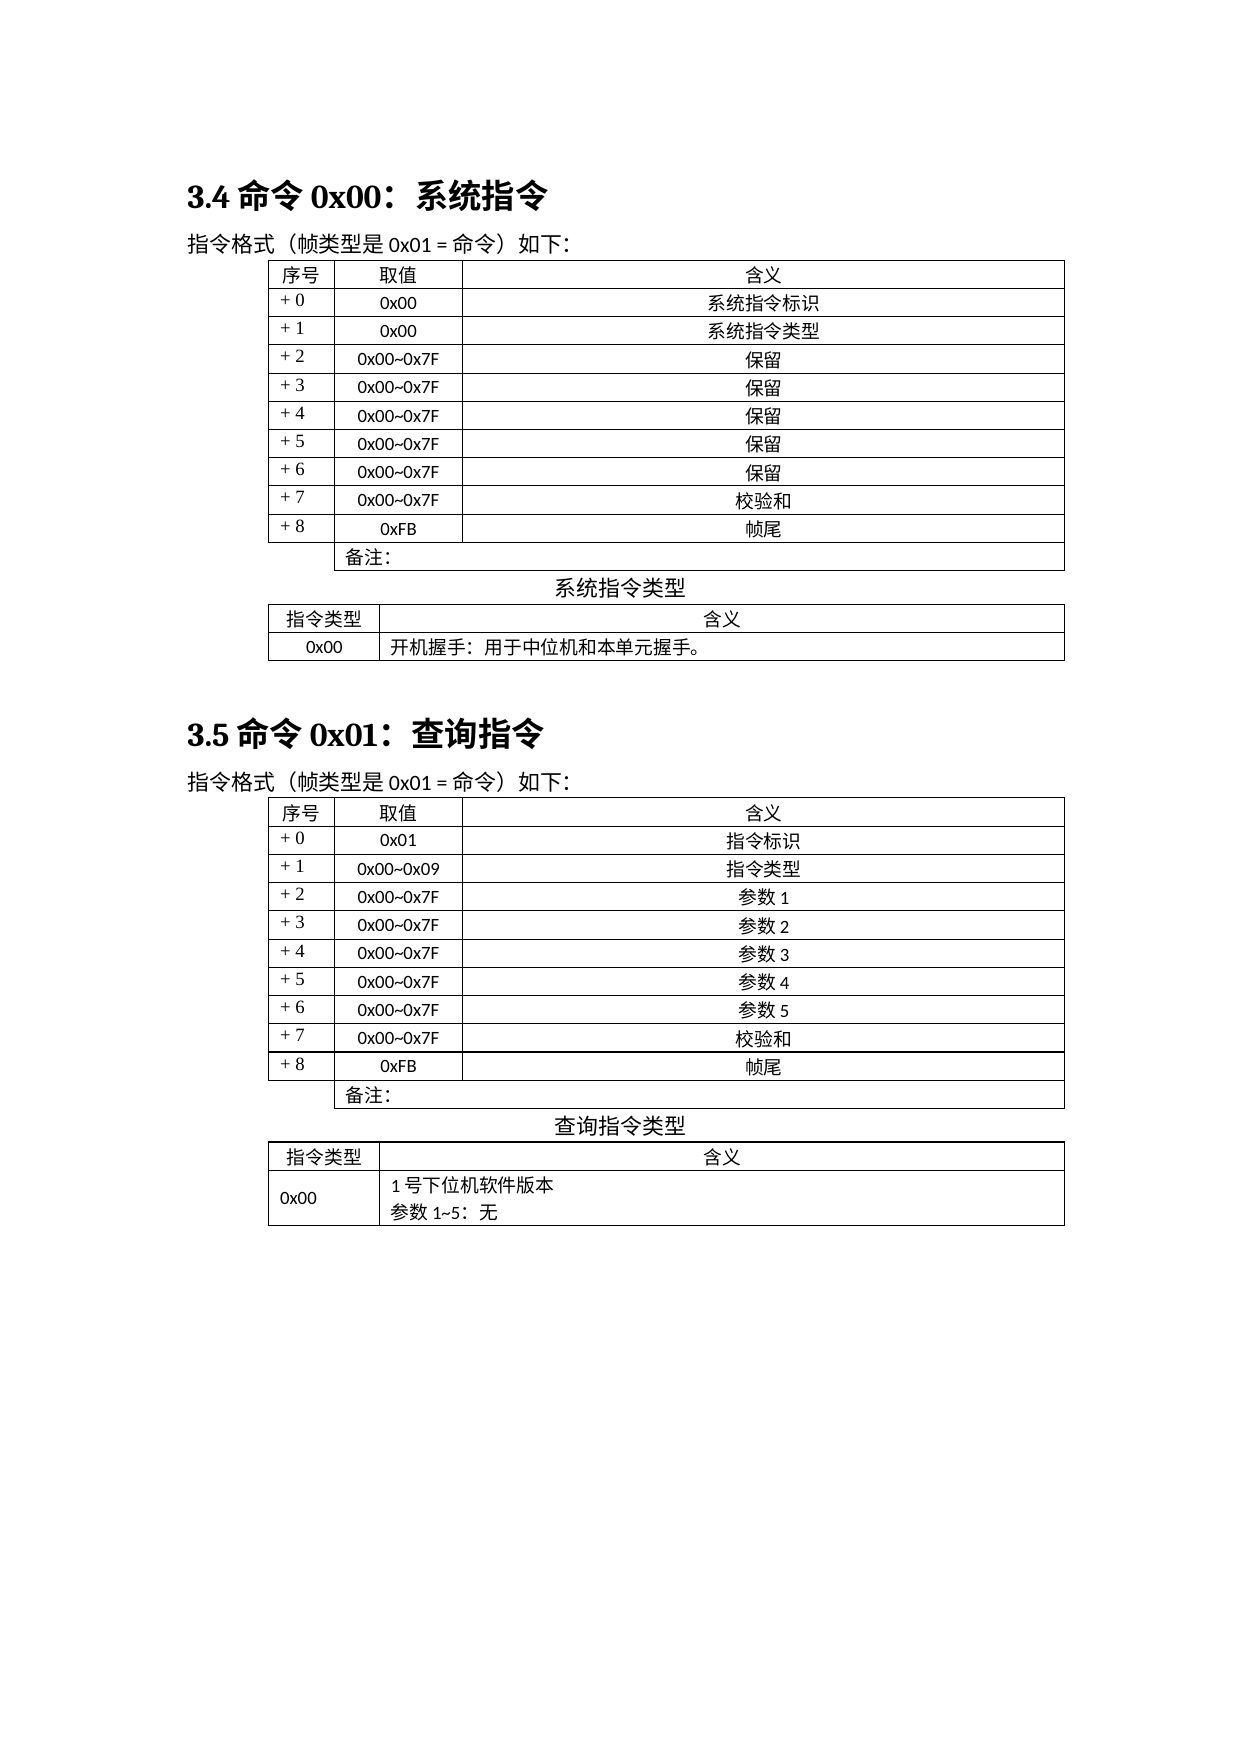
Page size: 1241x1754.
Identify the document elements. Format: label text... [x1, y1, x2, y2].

table_cell 开机握手：用于中位机和本单元握手。 [380, 633, 1064, 660]
table_cell + 8 [269, 1053, 334, 1079]
table_cell + 5 [269, 430, 334, 457]
text 指令格式（帧类型是0x01 = 命令）如下： [187, 765, 1053, 797]
table_cell 0x00~0x09 [335, 855, 462, 882]
table_cell 校验和 [463, 486, 1064, 513]
table_cell 0x00~0x7F [335, 458, 462, 485]
text 查询指令类型 [187, 1109, 1053, 1141]
table_header 取值 [335, 261, 462, 288]
text 系统指令类型 [187, 571, 1053, 603]
table_cell 1号下位机软件版本 参数1~5：无 [380, 1171, 1064, 1225]
table_cell 保留 [463, 402, 1064, 429]
table_header 含义 [380, 605, 1064, 632]
table_cell 0x00 [269, 633, 379, 660]
subtitle 3.5命令0x01：查询指令 [187, 700, 1053, 765]
table_cell 0x00~0x7F [335, 345, 462, 372]
table_cell 0x00~0x7F [335, 968, 462, 995]
table_cell 保留 [463, 430, 1064, 457]
table_cell 参数2 [463, 911, 1064, 938]
table_cell 参数3 [463, 940, 1064, 967]
table_cell 0x00 [269, 1171, 379, 1225]
table_cell + 1 [269, 317, 334, 344]
table_cell 指令标识 [463, 827, 1064, 854]
table_cell 0x00~0x7F [335, 430, 462, 457]
table_header 含义 [380, 1143, 1064, 1169]
table_cell 0x00~0x7F [335, 1024, 462, 1051]
table_cell + 0 [269, 289, 334, 316]
table_cell + 7 [269, 486, 334, 513]
table_cell 0x00~0x7F [335, 486, 462, 513]
table_cell 帧尾 [463, 515, 1064, 542]
table_cell 校验和 [463, 1024, 1064, 1051]
table_cell + 4 [269, 940, 334, 967]
table_cell 保留 [463, 458, 1064, 485]
table_header 指令类型 [269, 605, 379, 632]
table_cell 0x01 [335, 827, 462, 854]
table_header 含义 [463, 261, 1064, 288]
table_header 指令类型 [269, 1143, 379, 1169]
table_cell 参数5 [463, 996, 1064, 1023]
table_cell + 8 [269, 515, 334, 542]
table_cell + 6 [269, 996, 334, 1023]
table_cell + 4 [269, 402, 334, 429]
table_cell [269, 543, 334, 570]
table_cell + 6 [269, 458, 334, 485]
table_cell [269, 1081, 334, 1108]
table_cell 帧尾 [463, 1053, 1064, 1079]
table_cell 参数1 [463, 883, 1064, 910]
table_cell 0x00~0x7F [335, 911, 462, 938]
table_cell 保留 [463, 374, 1064, 401]
table_cell 系统指令标识 [463, 289, 1064, 316]
table_cell 0x00~0x7F [335, 402, 462, 429]
table_header 序号 [269, 798, 334, 826]
table_cell + 3 [269, 911, 334, 938]
table_cell 0x00~0x7F [335, 940, 462, 967]
table_header 含义 [463, 798, 1064, 826]
table_cell 0x00~0x7F [335, 374, 462, 401]
table_header 序号 [269, 261, 334, 288]
table_cell 指令类型 [463, 855, 1064, 882]
table_cell + 0 [269, 827, 334, 854]
table_cell 0xFB [335, 515, 462, 542]
table_cell 保留 [463, 345, 1064, 372]
subtitle 3.4命令0x00：系统指令 [187, 162, 1053, 227]
table_cell + 5 [269, 968, 334, 995]
table_cell 备注： [335, 543, 1064, 570]
table_cell 0x00~0x7F [335, 996, 462, 1023]
table_cell + 2 [269, 345, 334, 372]
table_cell + 2 [269, 883, 334, 910]
table_header 取值 [335, 798, 462, 826]
table_cell 参数4 [463, 968, 1064, 995]
text 指令格式（帧类型是0x01 = 命令）如下： [187, 227, 1053, 259]
table_cell + 7 [269, 1024, 334, 1051]
table_cell + 3 [269, 374, 334, 401]
table_cell 备注： [335, 1081, 1064, 1108]
table_cell 0xFB [335, 1053, 462, 1079]
table_cell 0x00 [335, 317, 462, 344]
table_cell 0x00 [335, 289, 462, 316]
table_cell + 1 [269, 855, 334, 882]
table_cell 0x00~0x7F [335, 883, 462, 910]
table_cell 系统指令类型 [463, 317, 1064, 344]
